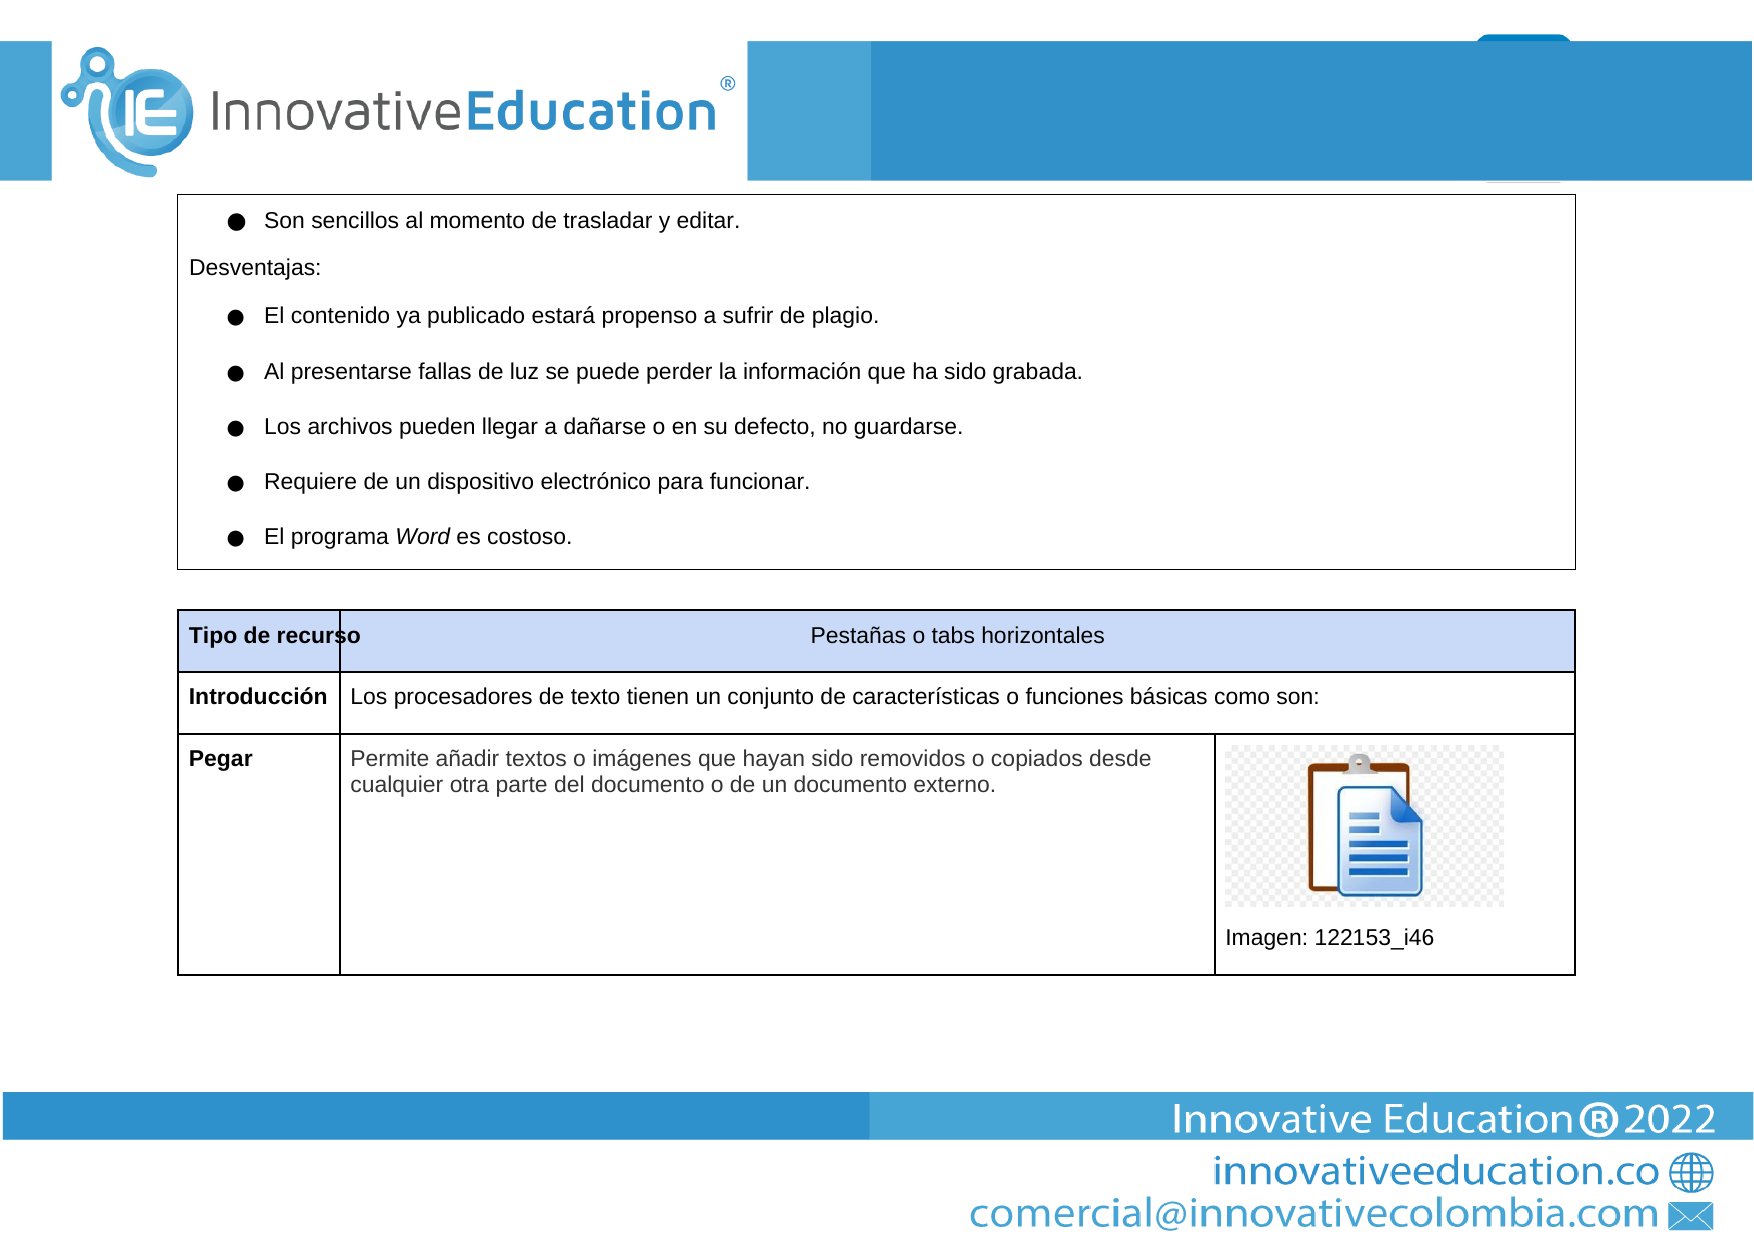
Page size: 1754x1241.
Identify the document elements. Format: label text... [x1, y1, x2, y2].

picture [1225, 745, 1505, 907]
picture [2, 1091, 1754, 1237]
table_cell Los procesadores de texto tienen un conjunto de características o funciones básicas como son: [341, 673, 1574, 733]
table_header Tipo de recurso [179, 611, 339, 671]
table_cell Pegar [179, 735, 339, 973]
table_header Pestañas o tabs horizontales [341, 611, 1574, 671]
table_cell Introducción [179, 673, 339, 733]
table_cell Imagen: 122153_i46 [1216, 735, 1574, 973]
picture [0, 28, 1752, 194]
table_cell Permite añadir textos o imágenes que hayan sido removidos o copiados desde cualquier otra parte del documento o de un documento externo. [341, 735, 1214, 973]
